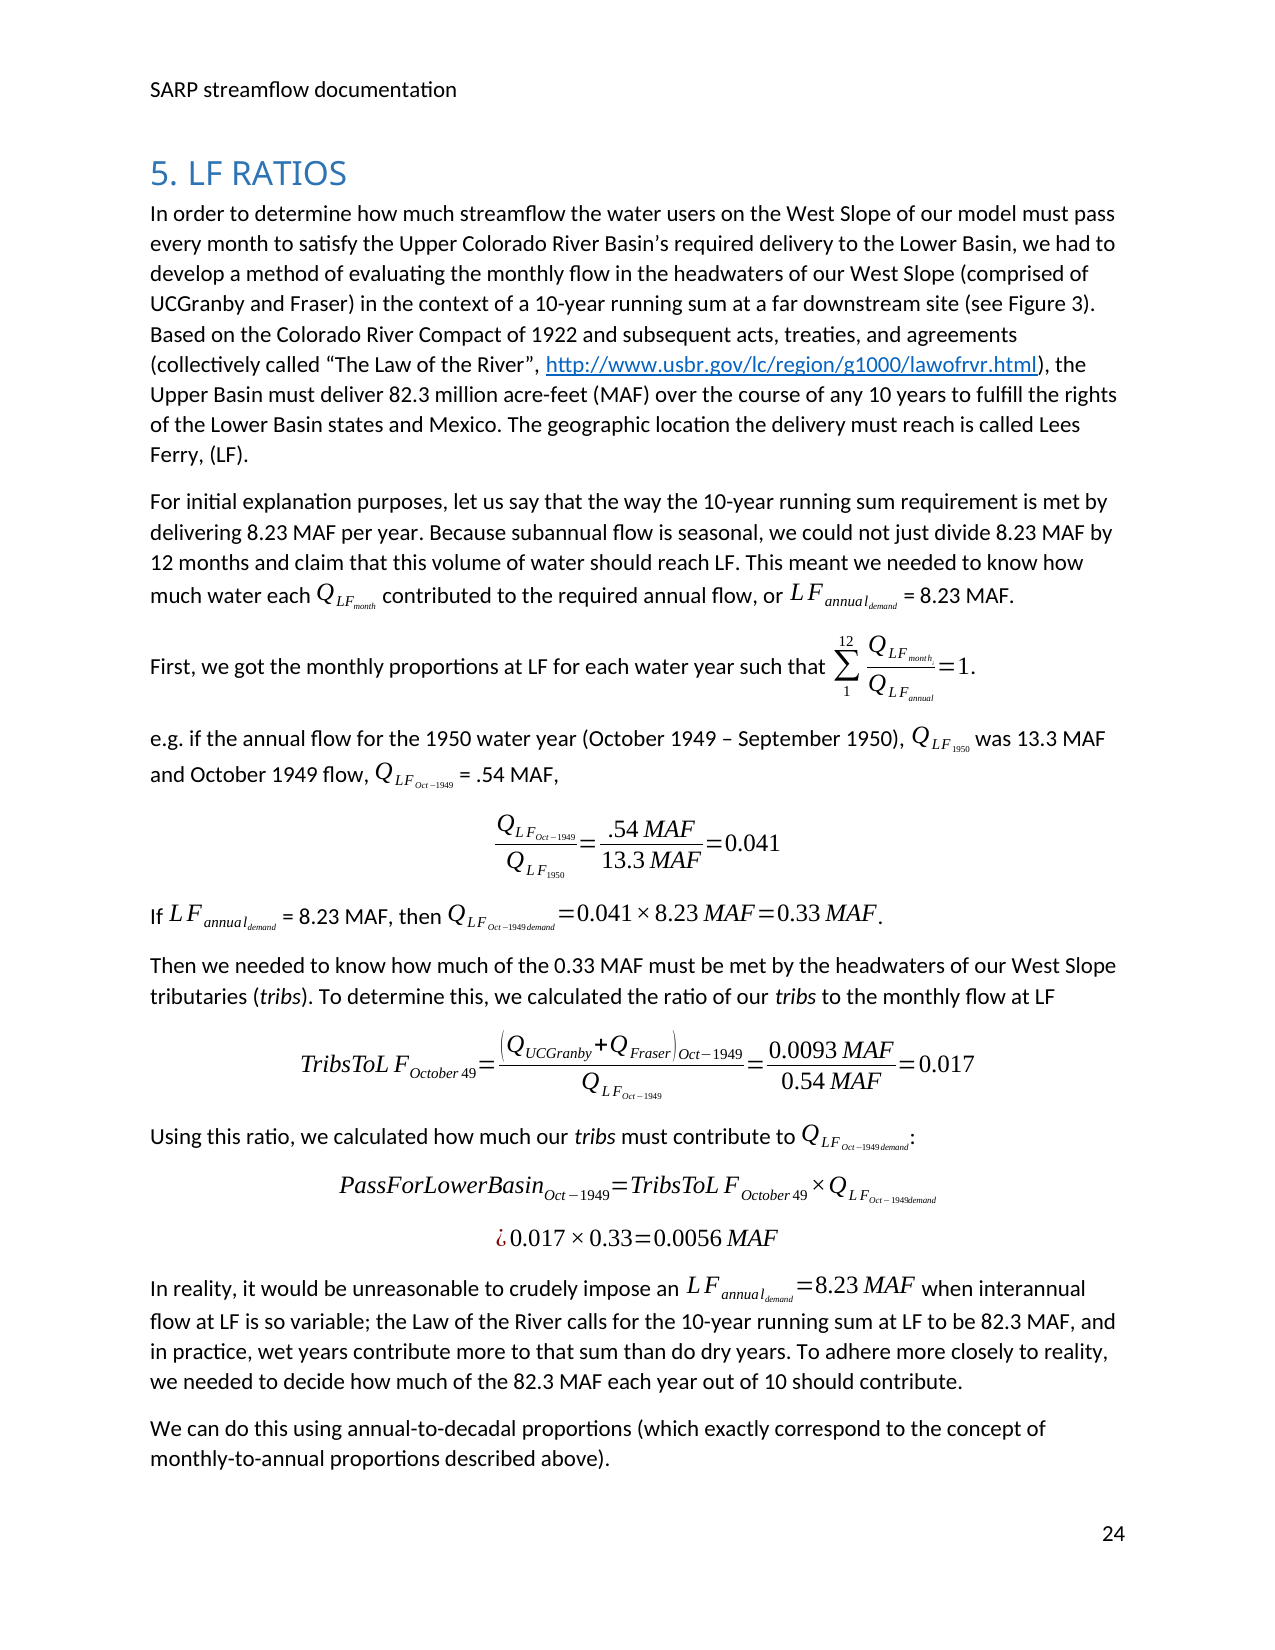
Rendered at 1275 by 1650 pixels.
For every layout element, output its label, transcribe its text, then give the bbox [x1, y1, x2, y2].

text First, we got the monthly proportions at LF for each water year such that . [150, 631, 1125, 703]
text In order to determine how much streamflow the water users on the West Slope of our model must pass every month to satisfy the Upper Colorado River Basin’s required delivery to the Lower Basin, we had to develop a method of evaluating the monthly flow in the headwaters of our West Slope (comprised of UCGranby and Fraser) in the context of a 10-year running sum at a far downstream site (see Figure 3). Based on the Colorado River Compact of 1922 and subsequent acts, treaties, and agreements (collectively called “The Law of the River”, http://www.usbr.gov/lc/region/g1000/lawofrvr.html), the Upper Basin must deliver 82.3 million acre-feet (MAF) over the course of any 10 years to fulfill the rights of the Lower Basin states and Mexico. The geographic location the delivery must reach is called Lees Ferry, (LF). [150, 199, 1125, 469]
text If = 8.23 MAF, then . [150, 899, 1125, 933]
subtitle LF RATIOS [150, 150, 1125, 195]
text In reality, it would be unreasonable to crudely impose an when interannual flow at LF is so variable; the Law of the River calls for the 10-year running sum at LF to be 82.3 MAF, and in practice, wet years contribute more to that sum than do dry years. To adhere more closely to reality, we needed to decide how much of the 82.3 MAF each year out of 10 should contribute. [150, 1271, 1125, 1395]
text We can do this using annual-to-decadal proportions (which exactly correspond to the concept of monthly-to-annual proportions described above). [150, 1414, 1125, 1472]
text For initial explanation purposes, let us say that the way the 10-year running sum requirement is met by delivering 8.23 MAF per year. Because subannual flow is seasonal, we could not just divide 8.23 MAF by 12 months and claim that this volume of water should reach LF. This meant we needed to know how much water each contributed to the required annual flow, or = 8.23 MAF. [150, 487, 1125, 612]
text e.g. if the annual flow for the 1950 water year (October 1949 – September 1950), was 13.3 MAF and October 1949 flow, = .54 MAF, [150, 721, 1125, 791]
text Then we needed to know how much of the 0.33 MAF must be met by the headwaters of our West Slope tributaries (tribs). To determine this, we calculated the ratio of our tribs to the monthly flow at LF [150, 952, 1125, 1010]
text Using this ratio, we calculated how much our tribs must contribute to : [150, 1119, 1125, 1153]
